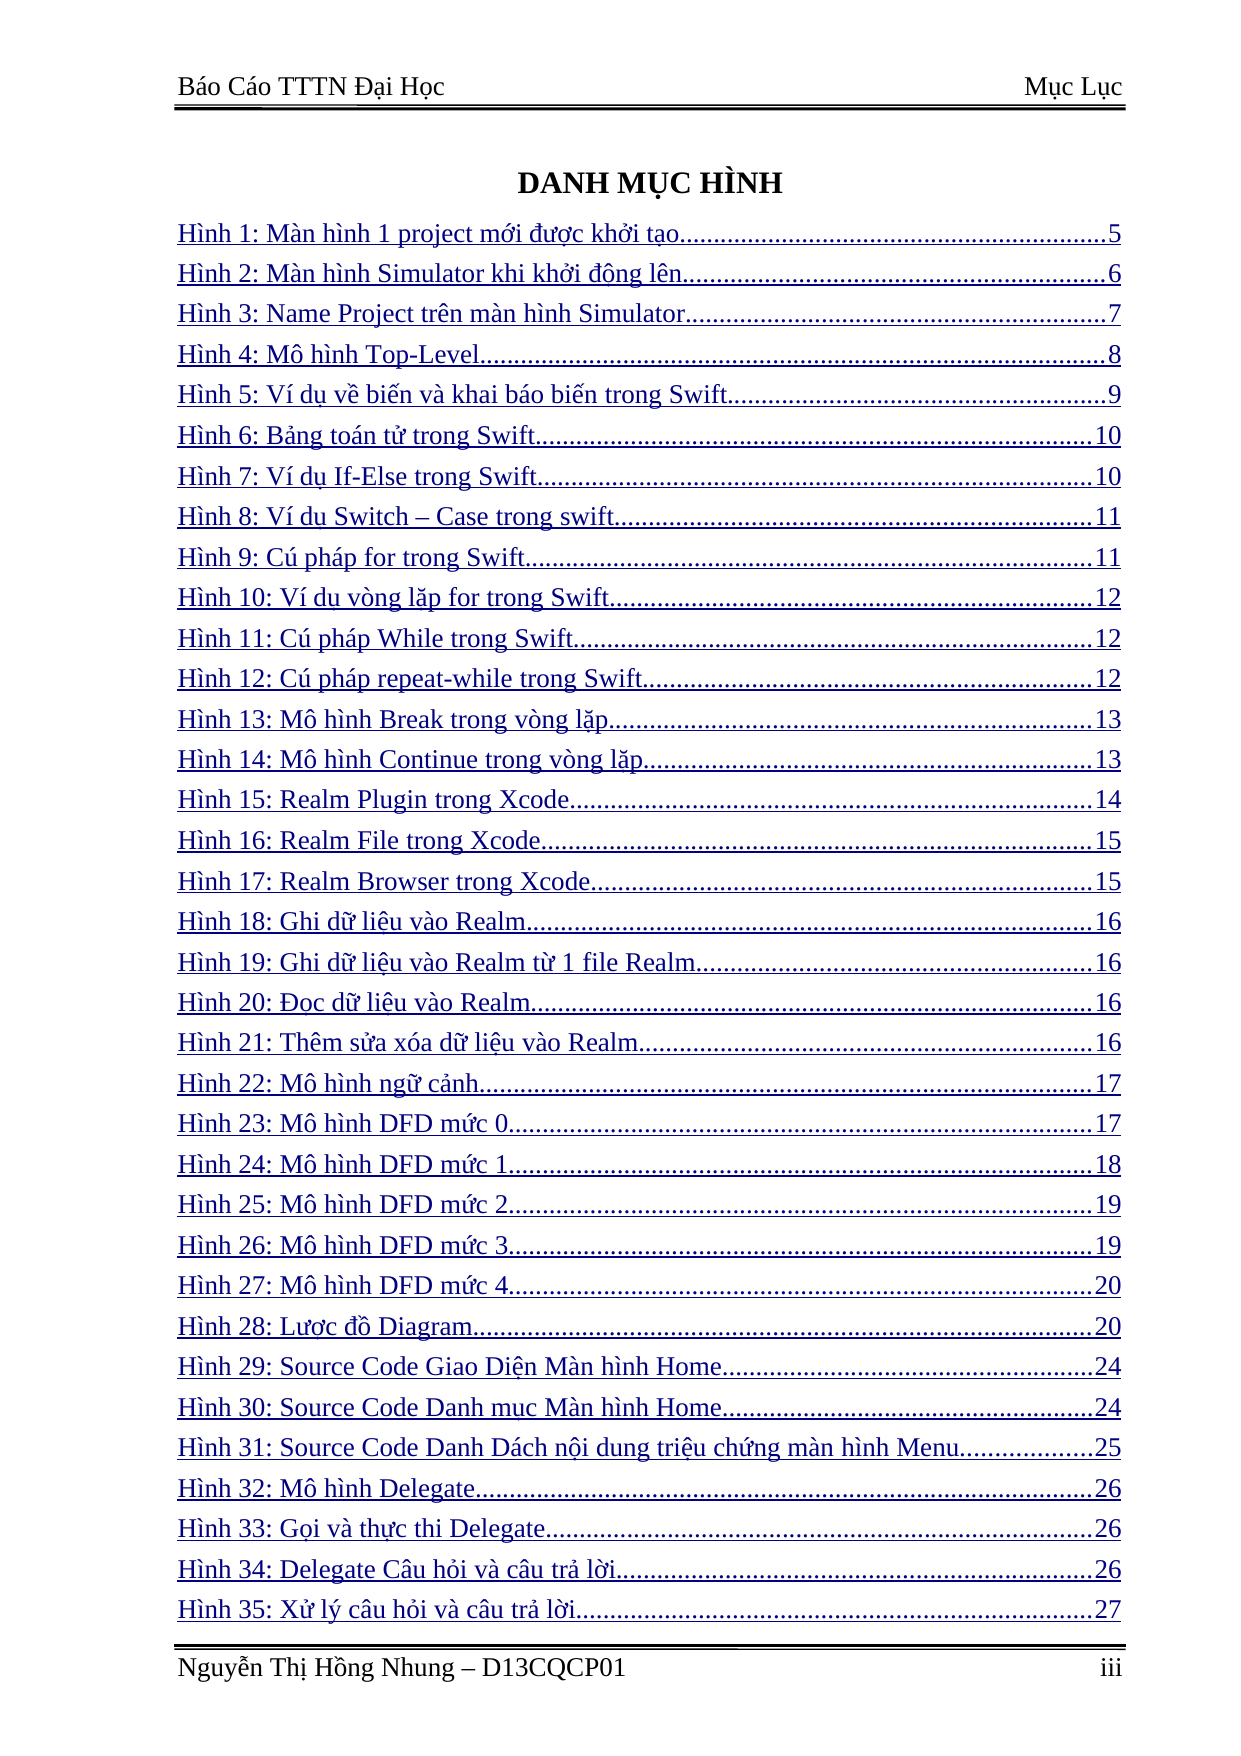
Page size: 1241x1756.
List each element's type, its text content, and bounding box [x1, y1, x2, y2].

text Hình 18: Ghi dữ liệu vào Realm 16 [177, 905, 1213, 936]
text Hình 23: Mô hình DFD mức 0 17 [177, 1107, 1213, 1139]
text Hình 6: Bảng toán tử trong Swift 10 [177, 419, 1213, 450]
text Hình 31: Source Code Danh Dách nội dung triệu chứng màn hình Menu 25 [177, 1432, 1213, 1463]
text Hình 7: Ví dụ If-Else trong Swift 10 [177, 459, 1213, 491]
text Hình 28: Lược đồ Diagram 20 [177, 1310, 1213, 1341]
text Hình 22: Mô hình ngữ cảnh 17 [177, 1067, 1213, 1098]
text Hình 19: Ghi dữ liệu vào Realm từ 1 file Realm 16 [177, 946, 1213, 977]
text Hình 9: Cú pháp for trong Swift 11 [177, 541, 1213, 572]
text DANH MỤC HÌNH [154, 164, 1146, 200]
text Hình 14: Mô hình Continue trong vòng lặp 13 [177, 743, 1213, 774]
text Hình 11: Cú pháp While trong Swift 12 [177, 622, 1213, 653]
text Hình 13: Mô hình Break trong vòng lặp 13 [177, 703, 1213, 734]
text Hình 29: Source Code Giao Diện Màn hình Home 24 [177, 1351, 1213, 1382]
text Hình 30: Source Code Danh mục Màn hình Home 24 [177, 1391, 1213, 1422]
text Hình 3: Name Project trên màn hình Simulator 7 [177, 298, 1213, 329]
text Hình 20: Đọc dữ liệu vào Realm 16 [177, 986, 1213, 1017]
text Hình 35: Xử lý câu hỏi và câu trả lời 27 [177, 1593, 1213, 1625]
text Hình 8: Ví dụ Switch – Case trong swift 11 [177, 500, 1213, 531]
text Hình 33: Gọi và thực thi Delegate 26 [177, 1513, 1213, 1544]
text Hình 17: Realm Browser trong Xcode 15 [177, 865, 1213, 896]
text Hình 21: Thêm sửa xóa dữ liệu vào Realm 16 [177, 1026, 1213, 1058]
text Hình 25: Mô hình DFD mức 2 19 [177, 1188, 1213, 1219]
text Hình 1: Màn hình 1 project mới được khởi tạo 5 [177, 217, 1213, 248]
text Hình 2: Màn hình Simulator khi khởi động lên 6 [177, 257, 1213, 288]
text Hình 34: Delegate Câu hỏi và câu trả lời 26 [177, 1553, 1213, 1584]
text Hình 10: Ví dụ vòng lặp for trong Swift 12 [177, 581, 1213, 612]
text Hình 24: Mô hình DFD mức 1 18 [177, 1148, 1213, 1179]
text Hình 26: Mô hình DFD mức 3 19 [177, 1229, 1213, 1260]
text Hình 16: Realm File trong Xcode 15 [177, 824, 1213, 855]
text Hình 27: Mô hình DFD mức 4 20 [177, 1269, 1213, 1301]
text Hình 32: Mô hình Delegate 26 [177, 1472, 1213, 1503]
text Hình 12: Cú pháp repeat-while trong Swift 12 [177, 662, 1213, 693]
text Hình 5: Ví dụ về biến và khai báo biến trong Swift 9 [177, 378, 1213, 410]
text Hình 4: Mô hình Top-Level 8 [177, 338, 1213, 369]
text Hình 15: Realm Plugin trong Xcode 14 [177, 784, 1213, 815]
